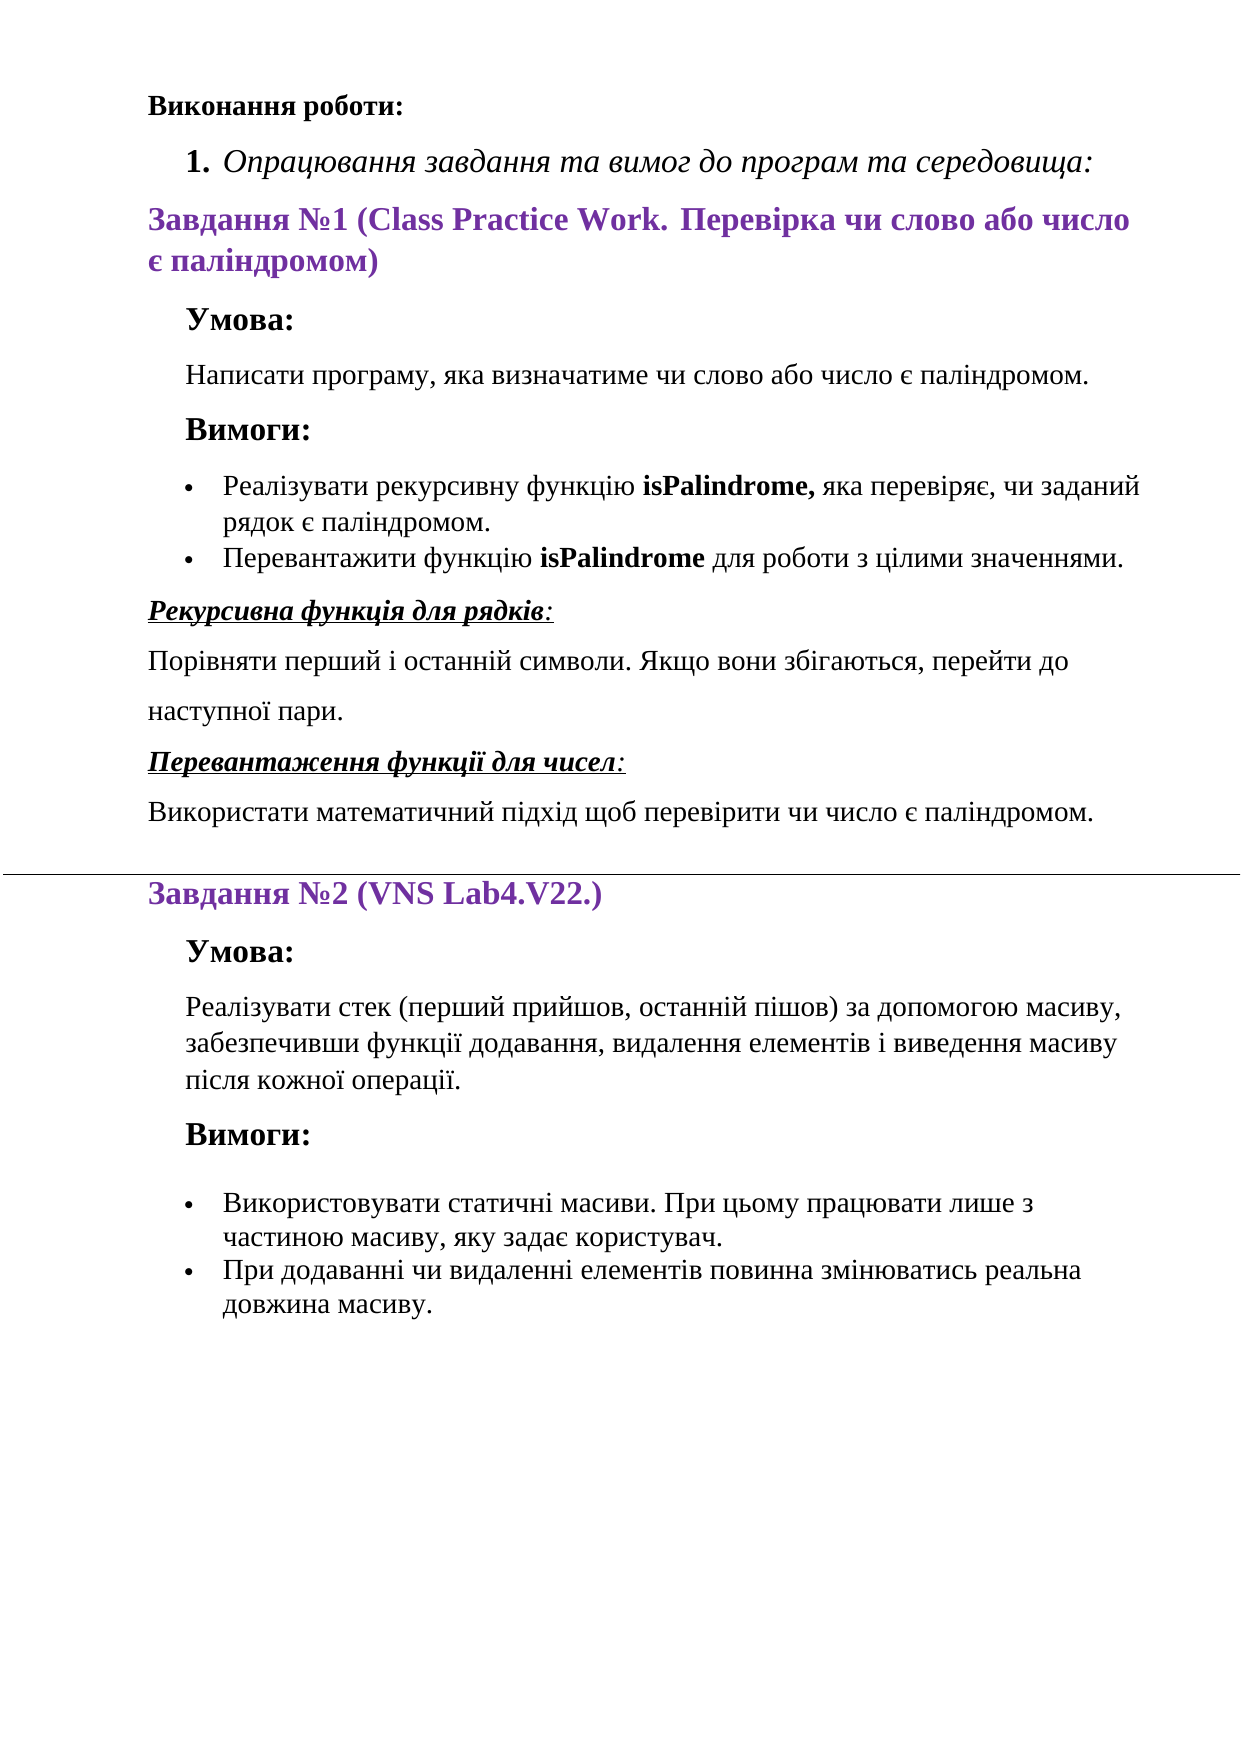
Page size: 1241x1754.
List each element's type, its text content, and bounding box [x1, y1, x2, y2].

text Вимоги: [185, 1114, 1152, 1153]
text Реалізувати стек (перший прийшов, останній пішов) за допомогою масиву, забезпечивши функції додавання, видалення елементів і виведення масиву після кожної операції. [185, 989, 1152, 1095]
text Написати програму, яка визначатиме чи слово або число є паліндромом. [185, 357, 1152, 390]
text Виконання роботи: [148, 88, 1152, 122]
text Умова: [185, 299, 1152, 337]
list Використовувати статичні масиви. При цьому працювати лише з частиною масиву, яку задає користувач. [185, 1185, 1152, 1252]
text Вимоги: [185, 409, 1152, 448]
list При додаванні чи видаленні елементів повинна змінюватись реальна довжина масиву. [185, 1252, 1152, 1319]
list Перевантажити функцію isPalindrome для роботи з цілими значеннями. [185, 540, 1152, 573]
text Рекурсивна функція для рядків: Порівняти перший і останній символи. Якщо вони збігаються, перейти до наступної пари. Перевантаження функції для чисел: Використати математичний підхід щоб перевірити чи число є паліндромом. [148, 593, 1152, 827]
list Опрацювання завдання та вимог до програм та середовища: [185, 141, 1152, 180]
text Завдання №1 (Class Practice Work. Перевірка чи слово або число є паліндромом) [148, 199, 1152, 279]
list Реалізувати рекурсивну функцію isPalindrome, яка перевіряє, чи заданий рядок є паліндромом. [185, 468, 1152, 537]
text Завдання №2 (VNS Lab4.V22.) [148, 875, 1152, 912]
text Умова: [185, 931, 1152, 970]
